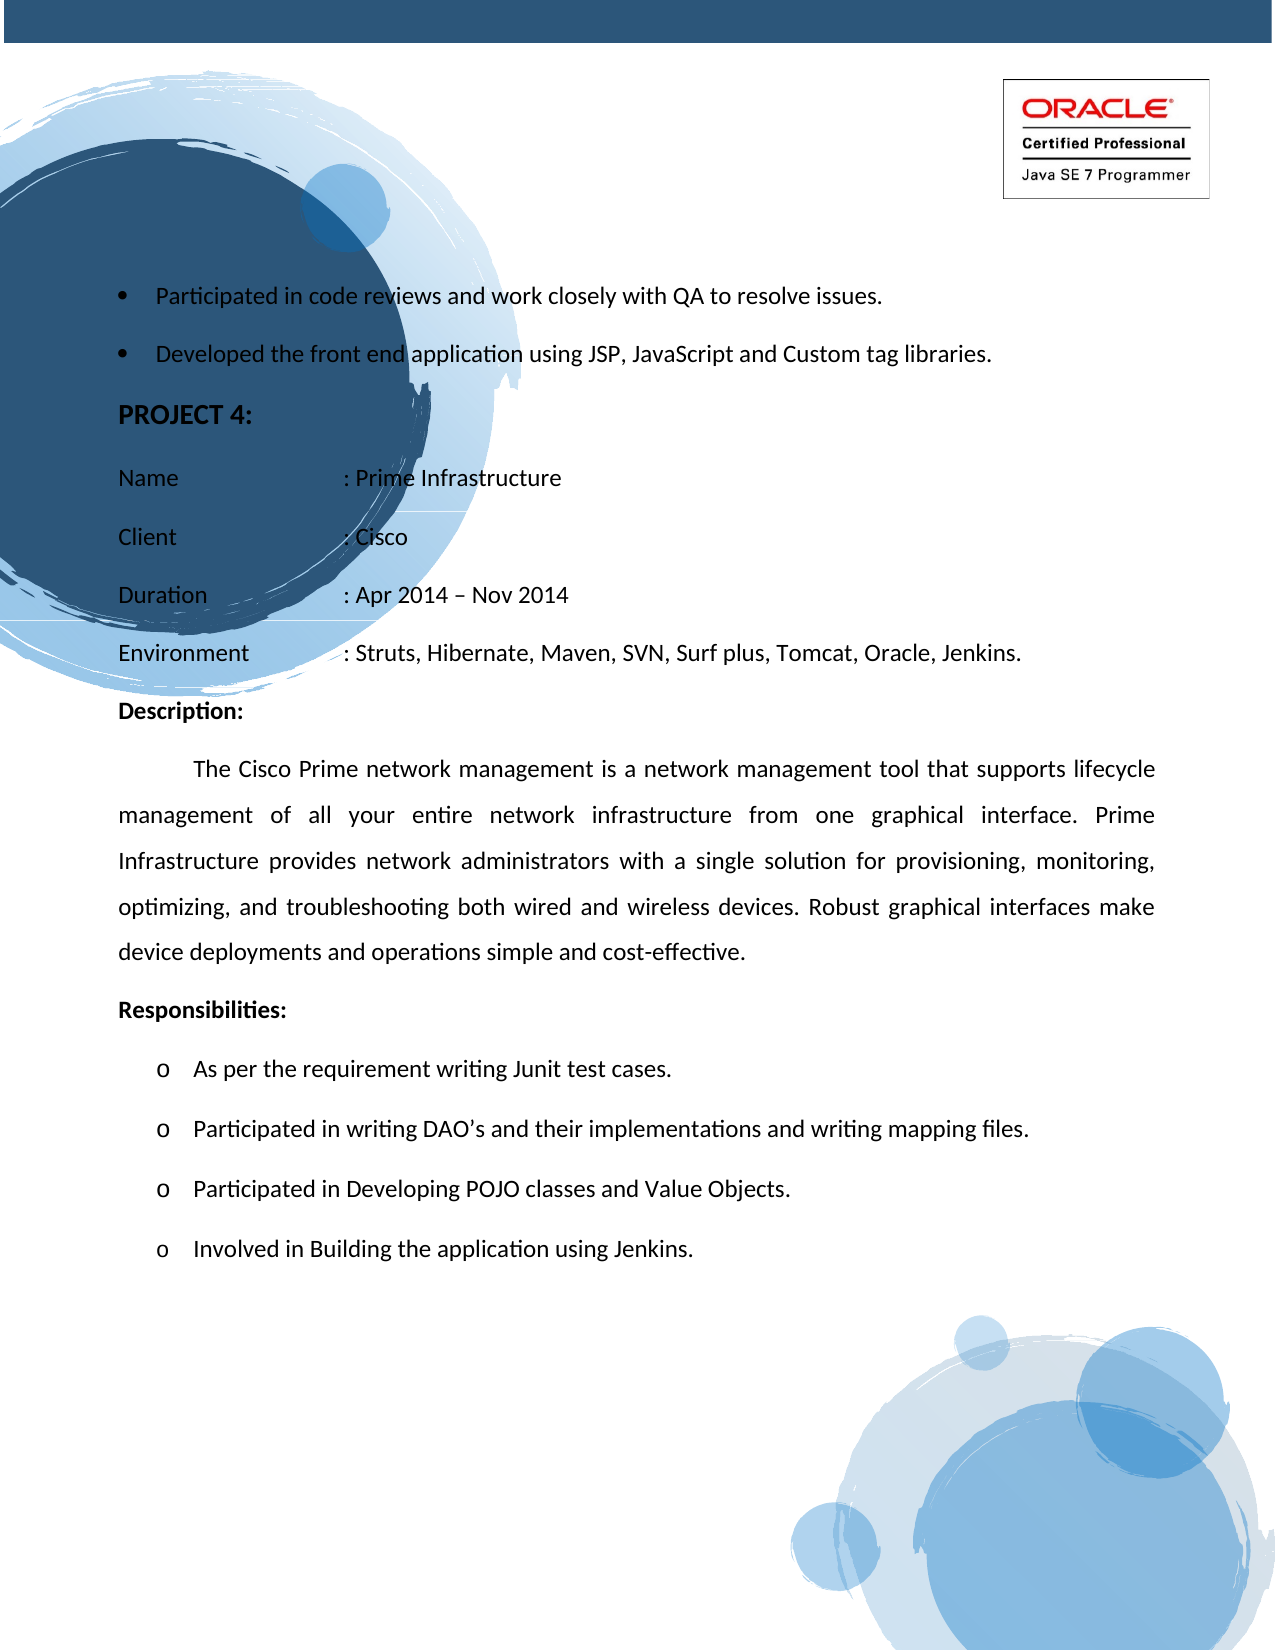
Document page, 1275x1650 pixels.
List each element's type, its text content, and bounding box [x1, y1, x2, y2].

list As per the requirement writing Junit test cases. [156, 1053, 1157, 1085]
text Name : Prime Infrastructure [118, 462, 1157, 493]
text Description: [118, 695, 1157, 726]
text PROJECT 4: [118, 396, 1157, 432]
text Responsibilities: [118, 995, 1157, 1025]
text Client : Cisco [118, 521, 1157, 551]
picture [1003, 79, 1210, 199]
list Participated in writing DAO’s and their implementations and writing mapping files. [156, 1113, 1035, 1145]
list Participated in Developing POJO classes and Value Objects. [156, 1173, 1035, 1205]
text The Cisco Prime network management is a network management tool that supports lifecycle management of all your entire network infrastructure from one graphical interface. Prime Infrastructure provides network administrators with a single solution for provisioning, monitoring, optimizing, and troubleshooting both wired and wireless devices. Robust graphical interfaces make device deployments and operations simple and cost-effective. [118, 753, 1157, 967]
list Participated in code reviews and work closely with QA to resolve issues. [118, 280, 1157, 311]
list Involved in Building the application using Jenkins. [156, 1233, 1035, 1264]
list Developed the front end application using JSP, JavaScript and Custom tag libraries. [118, 338, 1157, 369]
text Environment : Struts, Hibernate, Maven, SVN, Surf plus, Tomcat, Oracle, Jenkins. [118, 637, 1157, 668]
text Duration : Apr 2014 – Nov 2014 [118, 579, 1157, 609]
